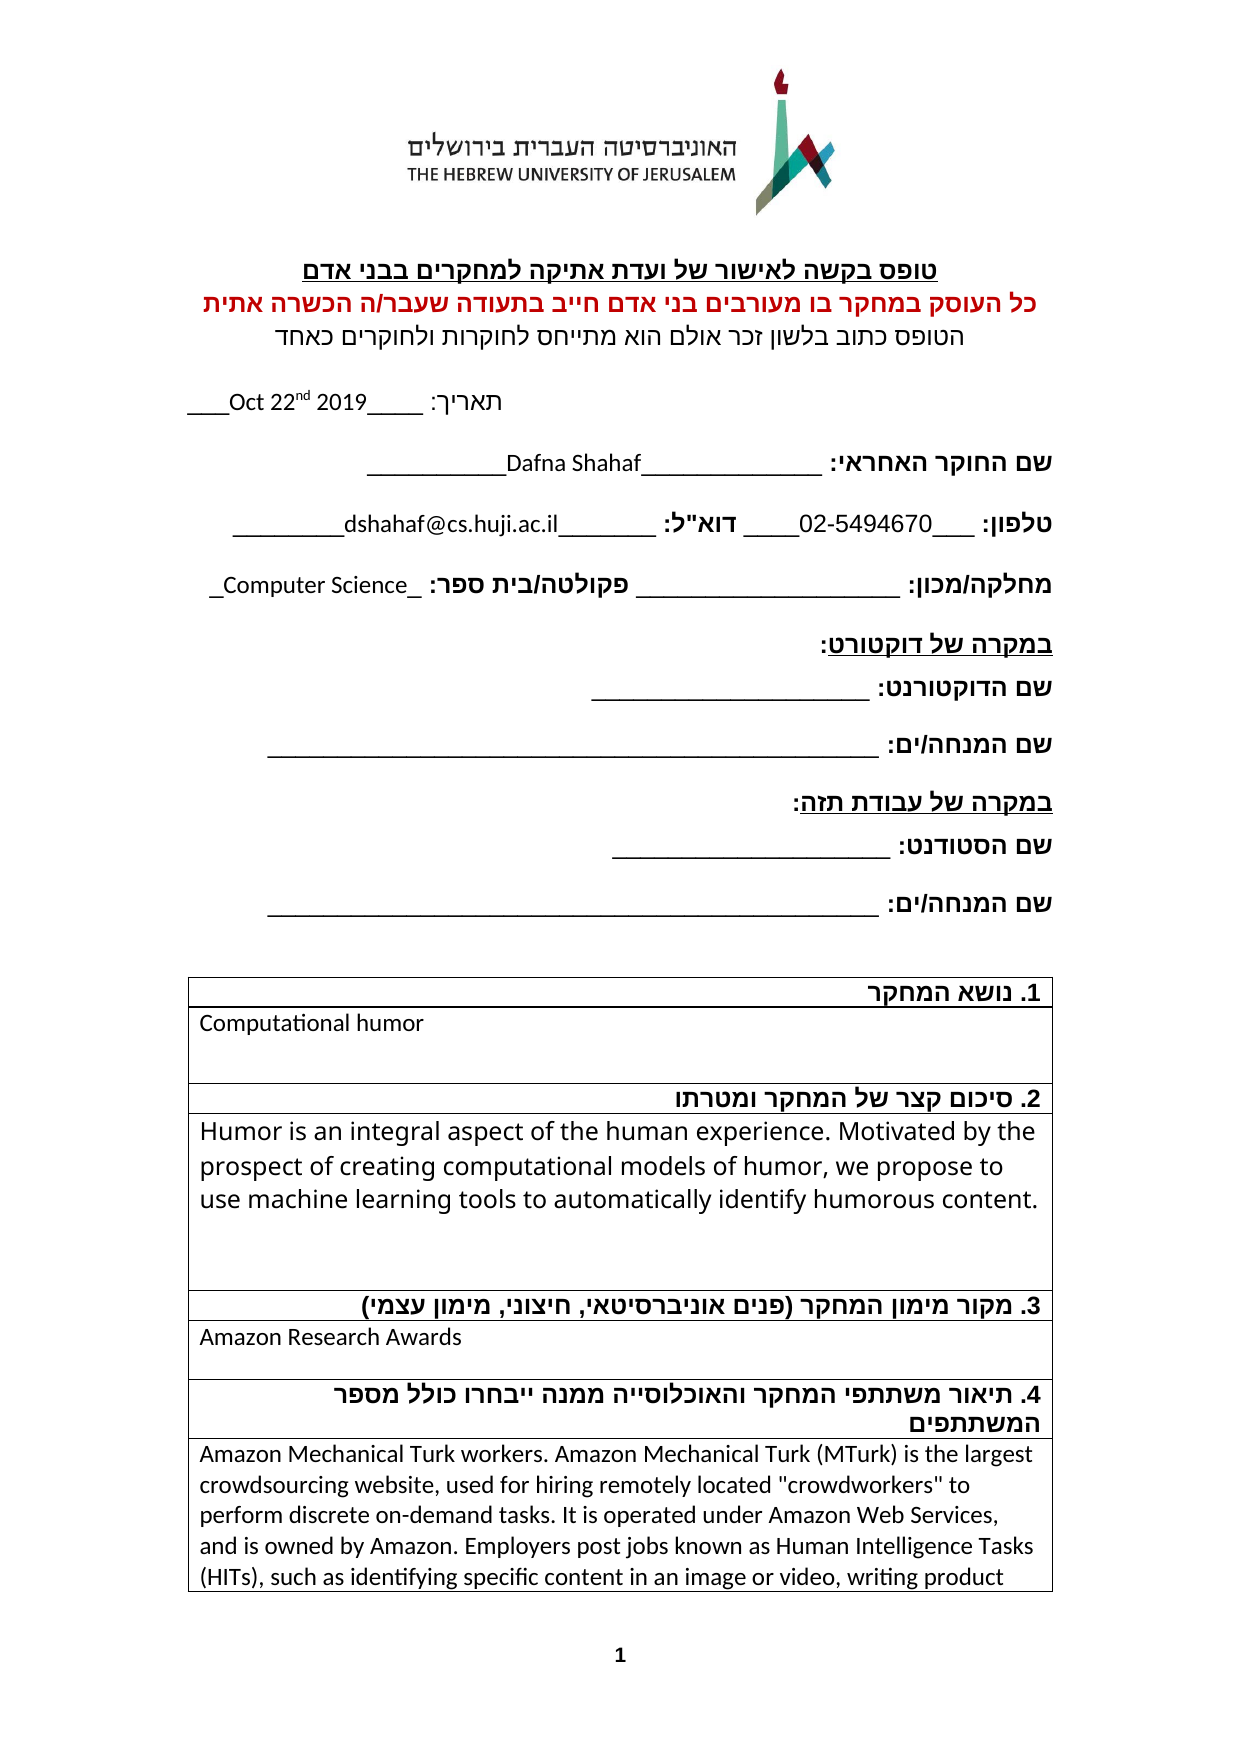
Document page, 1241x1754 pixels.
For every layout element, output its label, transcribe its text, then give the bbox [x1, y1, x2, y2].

picture [379, 65, 861, 226]
text טלפון: ___02-5494670____ דוא"ל: _______dshahaf@cs.huji.ac.il________ [187, 508, 1053, 538]
text שם המנחה/ים: ____________________________________________ [187, 731, 1053, 759]
text טופס בקשה לאישור של ועדת אתיקה למחקרים בבני אדם [187, 256, 1053, 285]
table_cell Computational humor [189, 1008, 1052, 1083]
text תאריך: ____Oct 22nd 2019___ [187, 386, 1053, 416]
table_cell 2. סיכום קצר של המחקר ומטרתו [189, 1084, 1052, 1113]
table_cell Humor is an integral aspect of the human experience. Motivated by the prospect of creating computational models of humor, we propose to use machine learning tools to automatically identify humorous content. [189, 1114, 1052, 1290]
text שם הדוקטורנט: ____________________ [187, 673, 1053, 702]
text מחלקה/מכון: ___________________ פקולטה/בית ספר: _Computer Science_ [187, 569, 1053, 599]
text הטופס כתוב בלשון זכר אולם הוא מתייחס לחוקרות ולחוקרים כאחד [187, 322, 1053, 351]
table_header 1. נושא המחקר [189, 978, 1052, 1006]
table_cell 3. מקור מימון המחקר (פנים אוניברסיטאי, חיצוני, מימון עצמי) [189, 1291, 1052, 1320]
table_cell Amazon Research Awards [189, 1321, 1052, 1379]
text כל העוסק במחקר בו מעורבים בני אדם חייב בתעודה שעבר/ה הכשרה אתית [187, 289, 1053, 318]
text במקרה של דוקטורט: [187, 630, 1053, 659]
text במקרה של עבודת תזה: [187, 788, 1053, 817]
table_cell 4. תיאור משתתפי המחקר והאוכלוסייה ממנה ייבחרו כולל מספר המשתתפים [189, 1380, 1052, 1438]
text שם החוקר האחראי: _____________Dafna Shahaf__________ [187, 447, 1053, 477]
text שם הסטודנט: ____________________ [187, 831, 1053, 860]
text שם המנחה/ים: ____________________________________________ [187, 889, 1053, 917]
